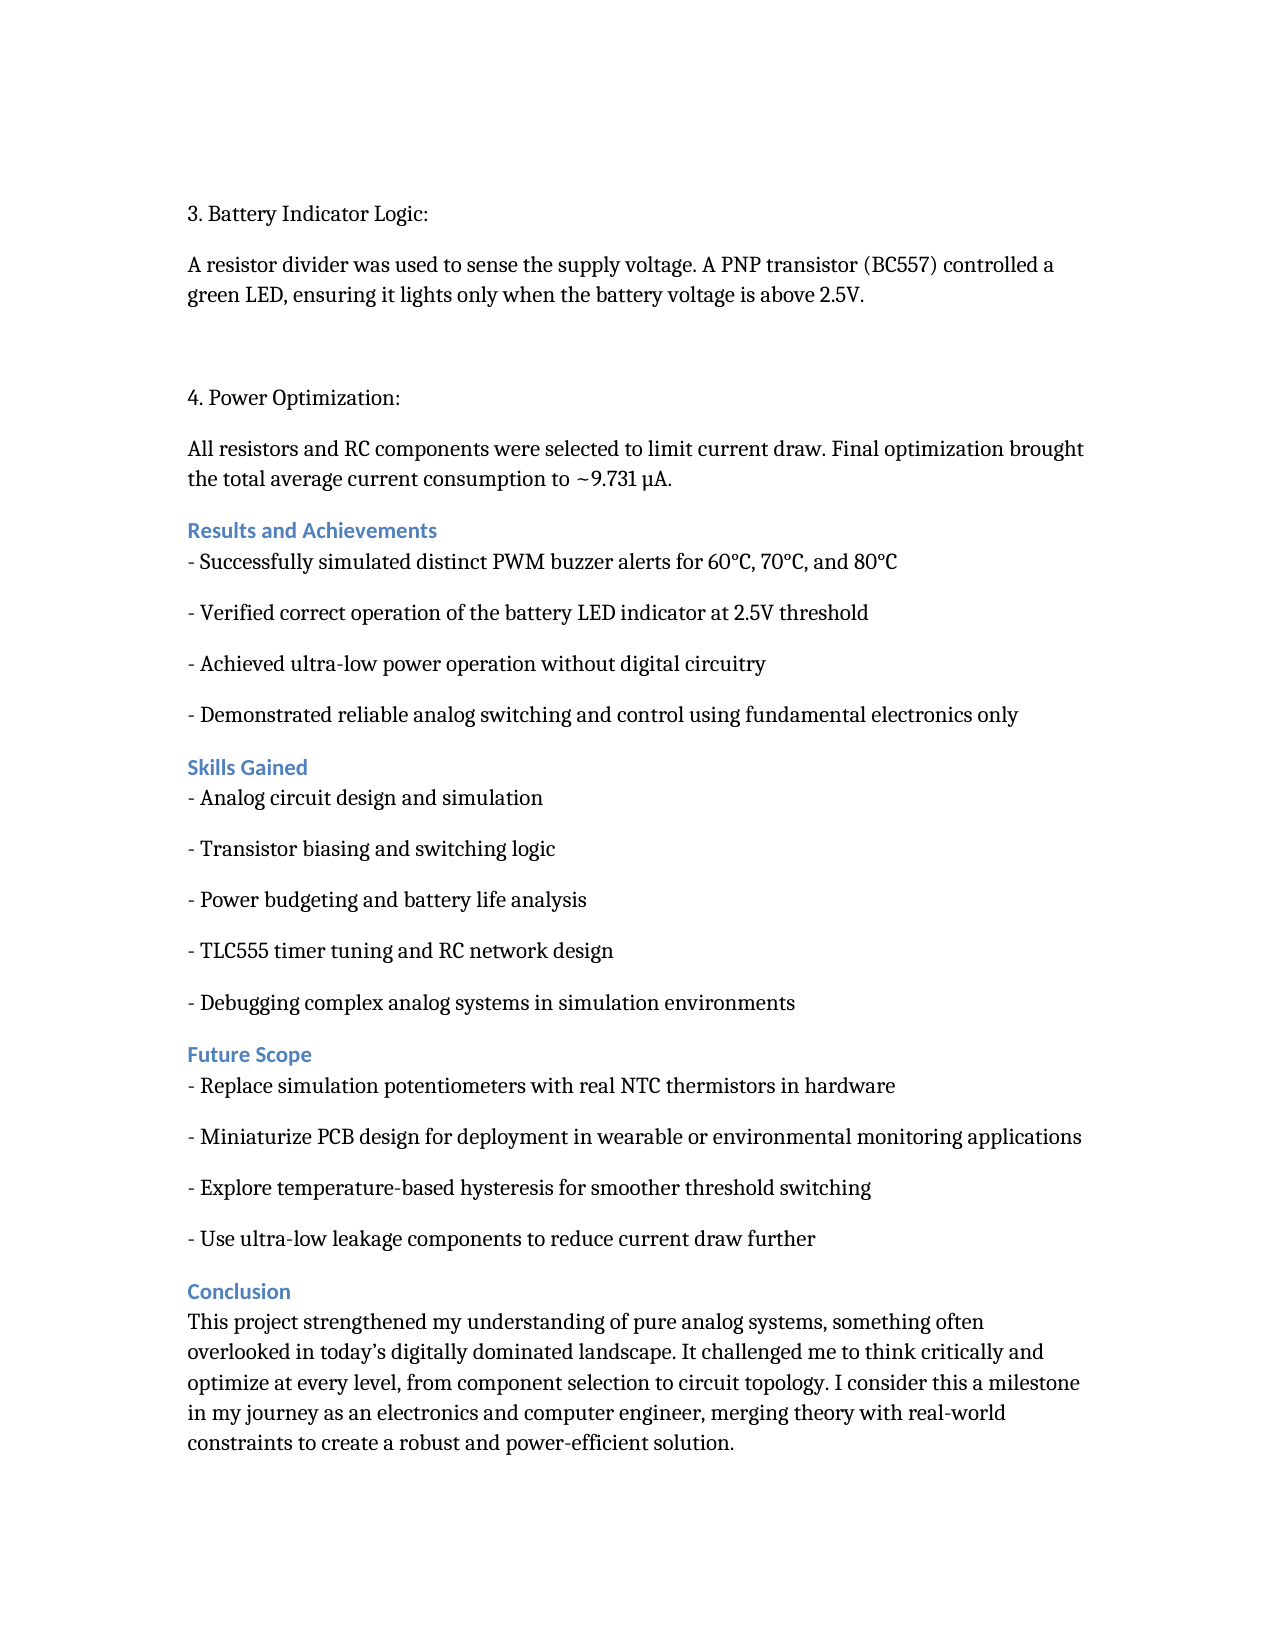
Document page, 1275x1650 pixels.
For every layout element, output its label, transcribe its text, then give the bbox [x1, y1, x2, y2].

text 4. Power Optimization: [187, 384, 1087, 411]
text - Debugging complex analog systems in simulation environments [187, 989, 1087, 1016]
text - Achieved ultra-low power operation without digital circuitry [187, 651, 1087, 677]
text - Transistor biasing and switching logic [187, 836, 1087, 863]
text All resistors and RC components were selected to limit current draw. Final optimization brought the total average current consumption to ~9.731 µA. [187, 435, 1087, 492]
text - Successfully simulated distinct PWM buzzer alerts for 60°C, 70°C, and 80°C [187, 549, 1087, 575]
text - Analog circuit design and simulation [187, 785, 1087, 812]
subtitle Conclusion [187, 1277, 1087, 1305]
text A resistor divider was used to sense the supply voltage. A PNP transistor (BC557) controlled a green LED, ensuring it lights only when the battery voltage is above 2.5V. [187, 252, 1087, 309]
text - TLC555 timer tuning and RC network design [187, 938, 1087, 965]
text - Use ultra-low leakage components to reduce current draw further [187, 1226, 1087, 1252]
text - Explore temperature-based hysteresis for smoother threshold switching [187, 1175, 1087, 1201]
subtitle Future Scope [187, 1040, 1087, 1068]
text This project strengthened my understanding of pure analog systems, something often overlooked in today’s digitally dominated landscape. It challenged me to think critically and optimize at every level, from component selection to circuit topology. I consider this a milestone in my journey as an electronics and computer engineer, merging theory with real-world constraints to create a robust and power-efficient solution. [187, 1309, 1087, 1456]
subtitle Results and Achievements [187, 517, 1087, 545]
subtitle Skills Gained [187, 753, 1087, 781]
text - Power budgeting and battery life analysis [187, 887, 1087, 914]
text - Demonstrated reliable analog switching and control using fundamental electronics only [187, 702, 1087, 728]
text 3. Battery Indicator Logic: [187, 201, 1087, 227]
text - Miniaturize PCB design for deployment in wearable or environmental monitoring applications [187, 1124, 1087, 1150]
text - Verified correct operation of the battery LED indicator at 2.5V threshold [187, 600, 1087, 626]
text - Replace simulation potentiometers with real NTC thermistors in hardware [187, 1073, 1087, 1099]
